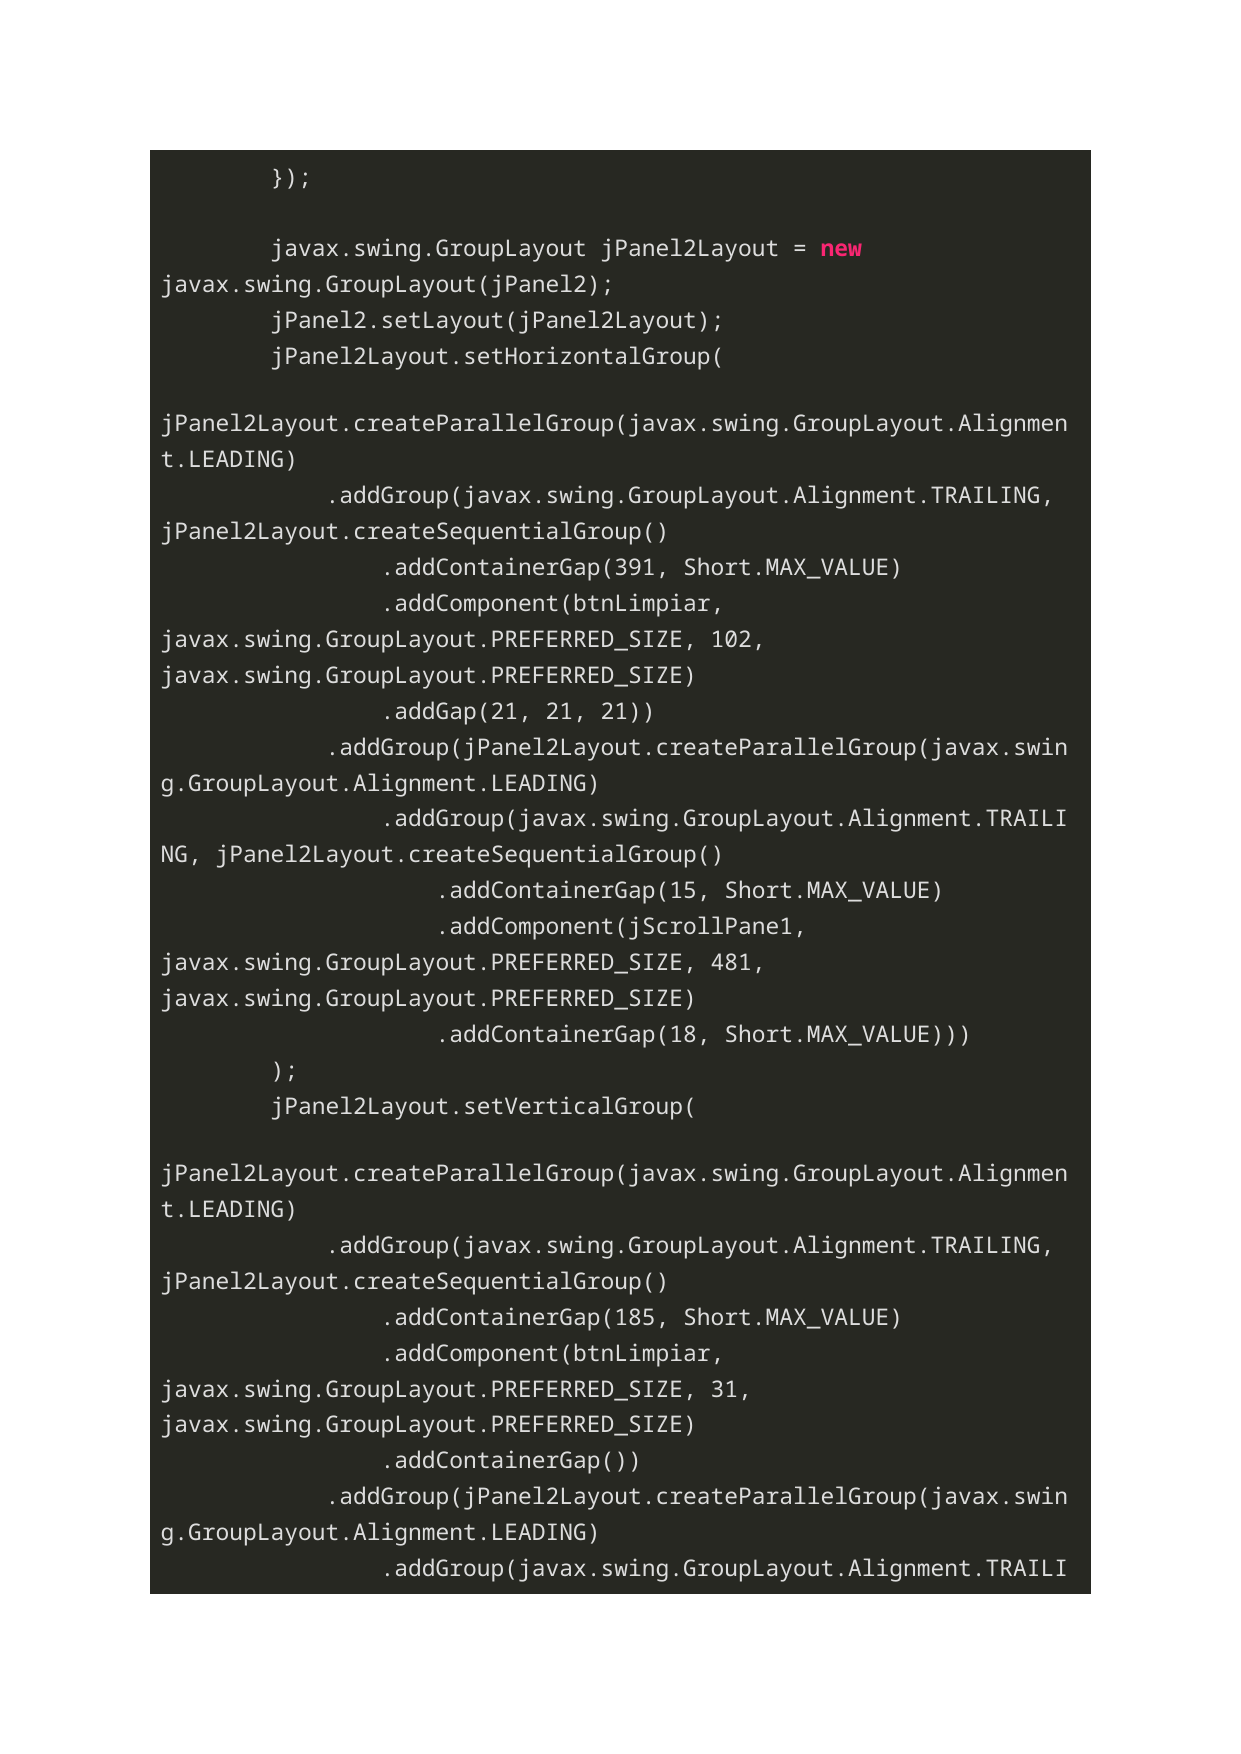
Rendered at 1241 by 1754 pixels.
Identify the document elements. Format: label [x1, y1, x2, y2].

table_header [150, 150, 1091, 1594]
